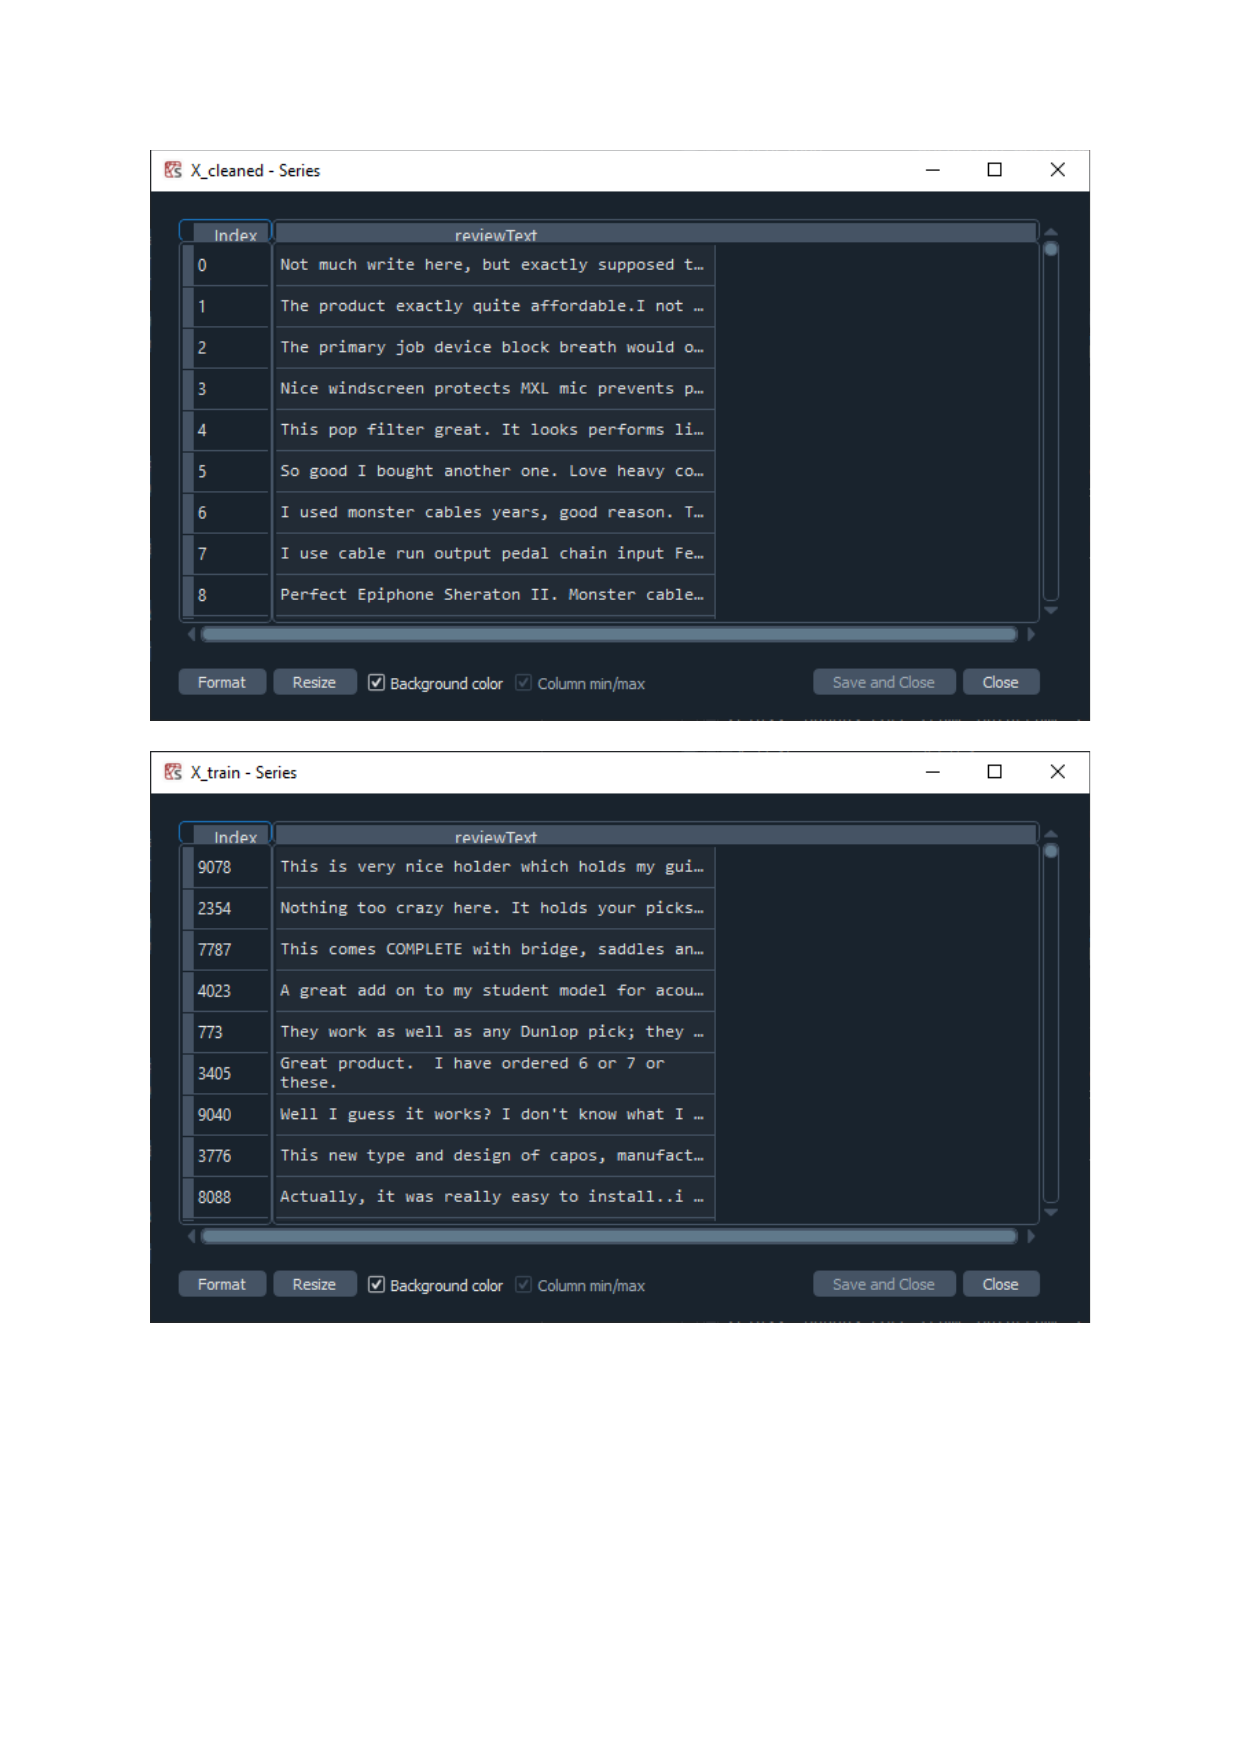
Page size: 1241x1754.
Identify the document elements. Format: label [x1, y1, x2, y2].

picture [150, 751, 1091, 1323]
picture [150, 150, 1091, 721]
